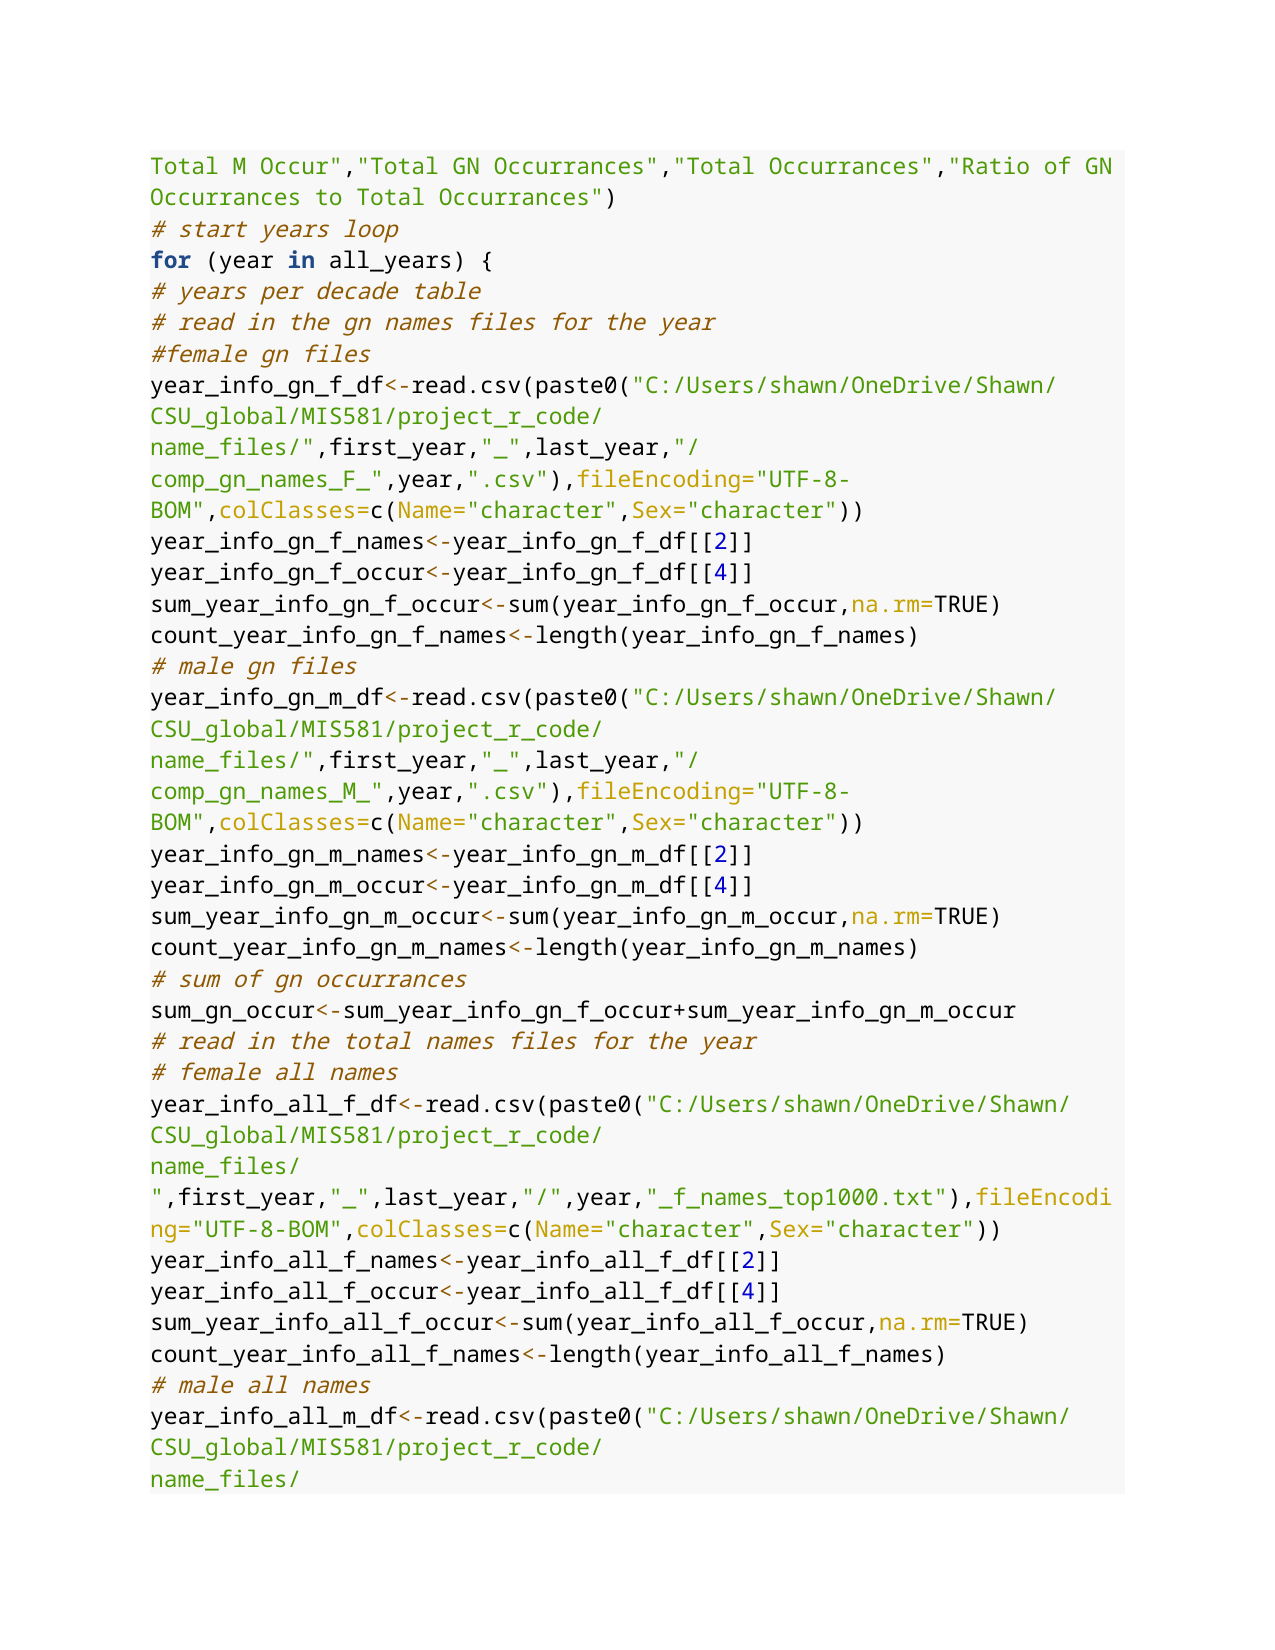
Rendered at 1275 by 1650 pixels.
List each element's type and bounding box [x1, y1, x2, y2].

text [150, 150, 1125, 1494]
